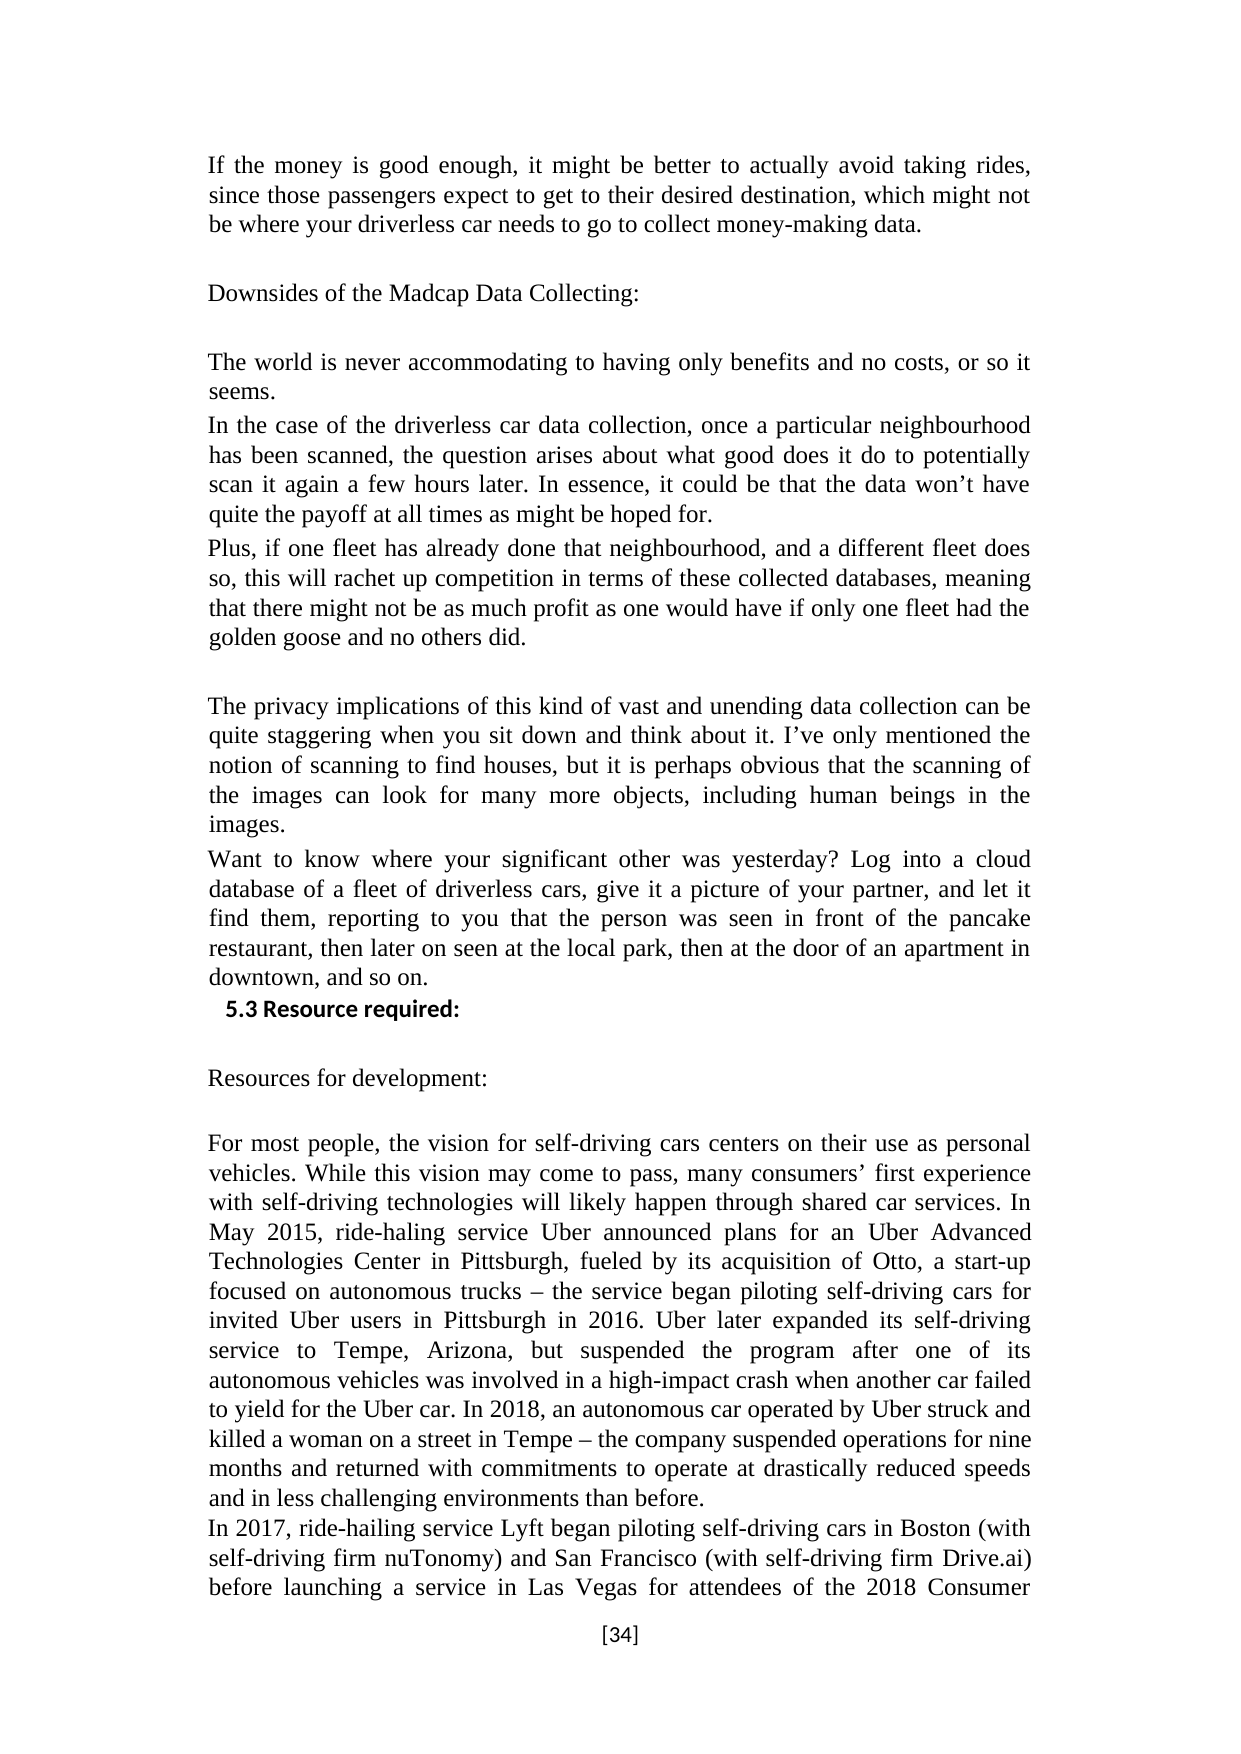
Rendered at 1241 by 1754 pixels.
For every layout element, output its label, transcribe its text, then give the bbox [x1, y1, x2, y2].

text Want to know where your significant other was yesterday? Log into a cloud database of a fleet of driverless cars, give it a picture of your partner, and let it find them, reporting to you that the person was seen in front of the pancake restaurant, then later on seen at the local park, then at the door of an apartment in downtown, and so on. [207, 844, 1032, 991]
text The world is never accommodating to having only benefits and no costs, or so it seems. [207, 347, 1032, 405]
text In the case of the driverless car data collection, once a particular neighbourhood has been scanned, the question arises about what good does it do to potentially scan it again a few hours later. In essence, it could be that the data won’t have quite the payoff at all times as might be hoped for. [207, 410, 1032, 528]
text 5.3 Resource required: [225, 993, 1098, 1023]
text Resources for development: [207, 1063, 1032, 1091]
text The privacy implications of this kind of vast and unending data collection can be quite staggering when you sit down and think about it. I’ve only mentioned the notion of scanning to find houses, but it is perhaps obvious that the scanning of the images can look for many more objects, including human beings in the images. [207, 691, 1032, 838]
text Downsides of the Madcap Data Collecting: [207, 278, 1032, 306]
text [207, 1513, 1032, 1601]
text For most people, the vision for self-driving cars centers on their use as personal vehicles. While this vision may come to pass, many consumers’ first experience with self-driving technologies will likely happen through shared car services. In May 2015, ride-haling service Uber announced plans for an Uber Advanced Technologies Center in Pittsburgh, fueled by its acquisition of Otto, a start-up focused on autonomous trucks – the service began piloting self-driving cars for invited Uber users in Pittsburgh in 2016. Uber later expanded its self-driving service to Tempe, Arizona, but suspended the program after one of its autonomous vehicles was involved in a high-impact crash when another car failed to yield for the Uber car. In 2018, an autonomous car operated by Uber struck and killed a woman on a street in Tempe – the company suspended operations for nine months and returned with commitments to operate at drastically reduced speeds and in less challenging environments than before. [207, 1128, 1032, 1512]
text Plus, if one fleet has already done that neighbourhood, and a different fleet does so, this will rachet up competition in terms of these collected databases, meaning that there might not be as much profit as one would have if only one fleet had the golden goose and no others did. [207, 533, 1032, 651]
text If the money is good enough, it might be better to actually avoid taking rides, since those passengers expect to get to their desired destination, which might not be where your driverless car needs to go to collect money-making data. [207, 150, 1032, 238]
